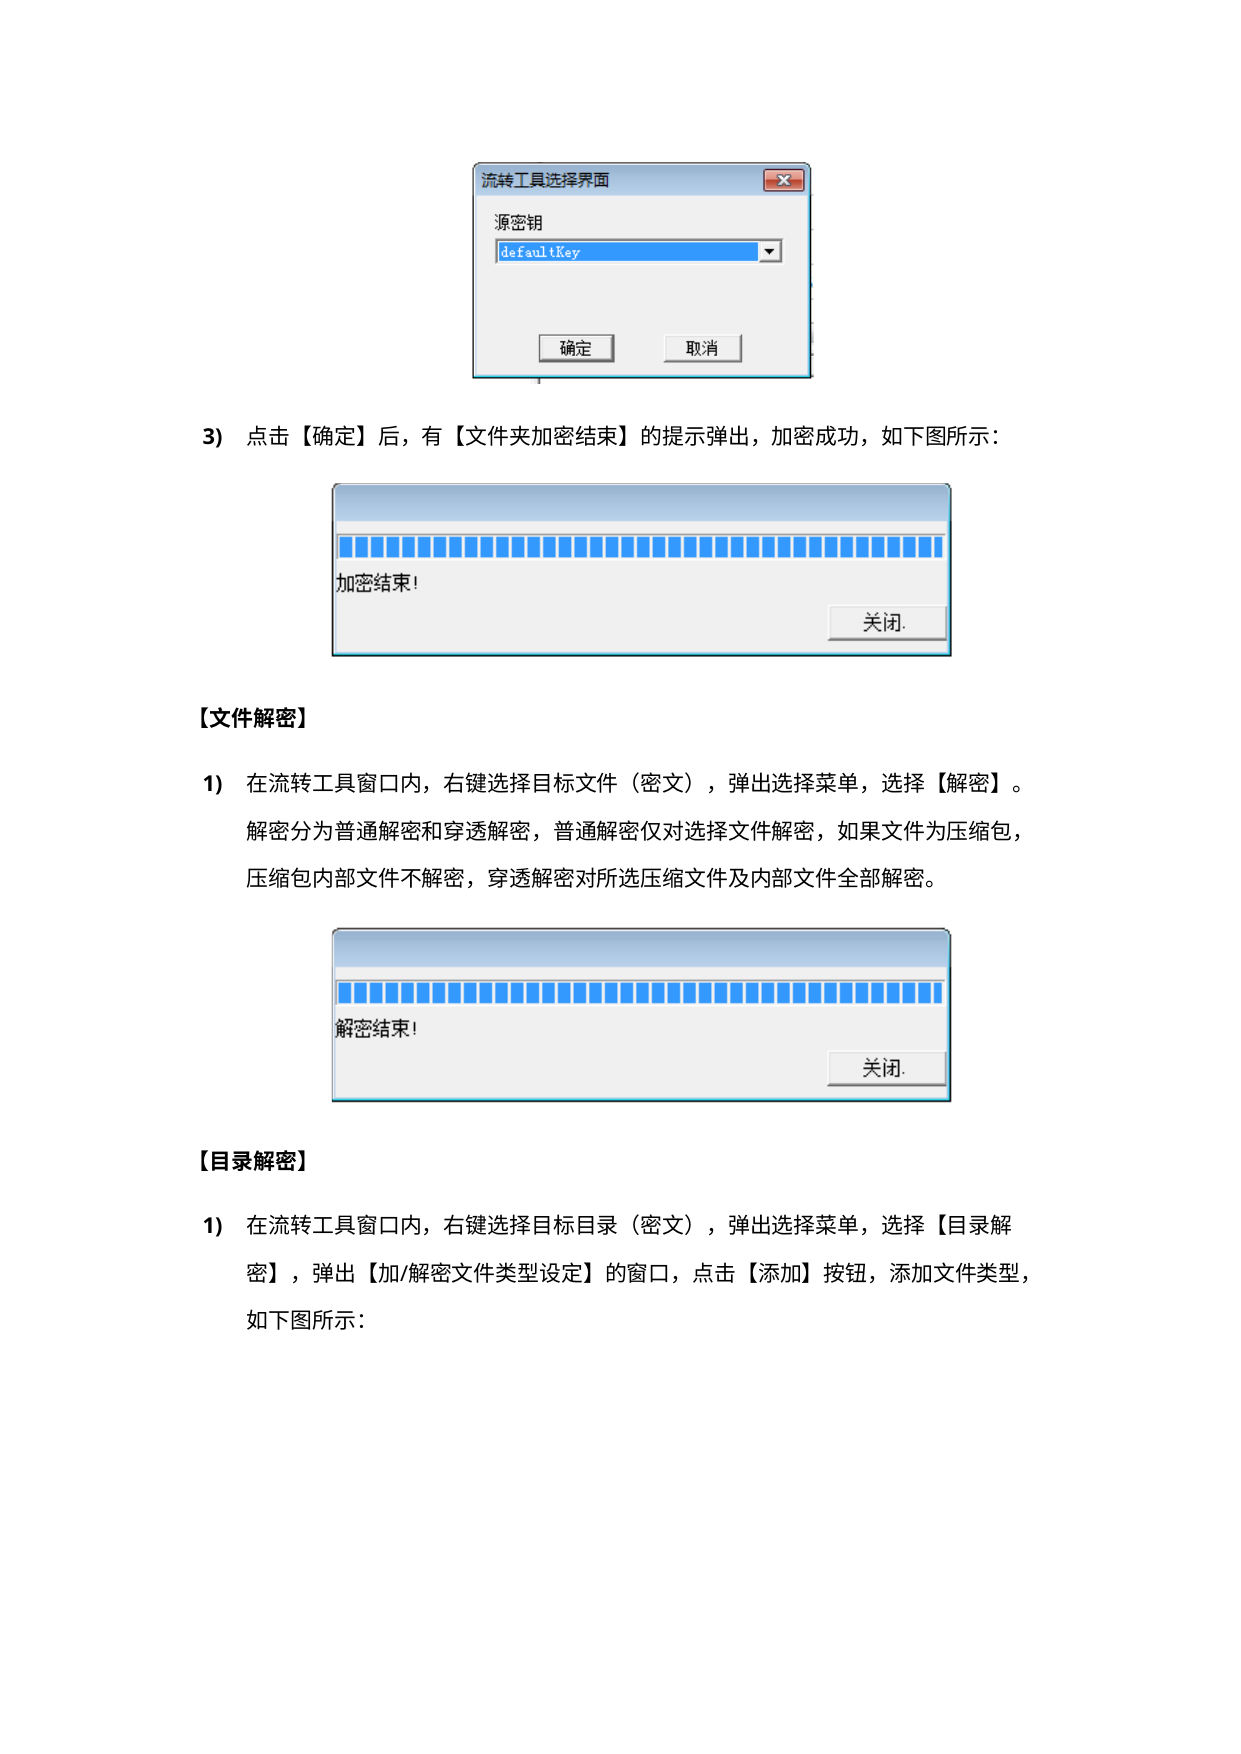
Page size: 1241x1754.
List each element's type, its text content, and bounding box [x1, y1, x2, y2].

picture [329, 483, 955, 660]
picture [470, 162, 814, 384]
list 点击【确定】后，有【文件夹加密结束】的提示弹出，加密成功，如下图所示： [202, 419, 1053, 451]
text 【文件解密】 [187, 701, 1053, 733]
list 在流转工具窗口内，右键选择目标文件（密文），弹出选择菜单，选择【解密】。解密分为普通解密和穿透解密，普通解密仅对选择文件解密，如果文件为压缩包，压缩包内部文件不解密，穿透解密对所选压缩文件及内部文件全部解密。 [202, 766, 1053, 893]
text 【目录解密】 [187, 1143, 1053, 1176]
picture [331, 925, 953, 1107]
list 在流转工具窗口内，右键选择目标目录（密文），弹出选择菜单，选择【目录解密】，弹出【加/解密文件类型设定】的窗口，点击【添加】按钮，添加文件类型，如下图所示： [202, 1208, 1053, 1335]
